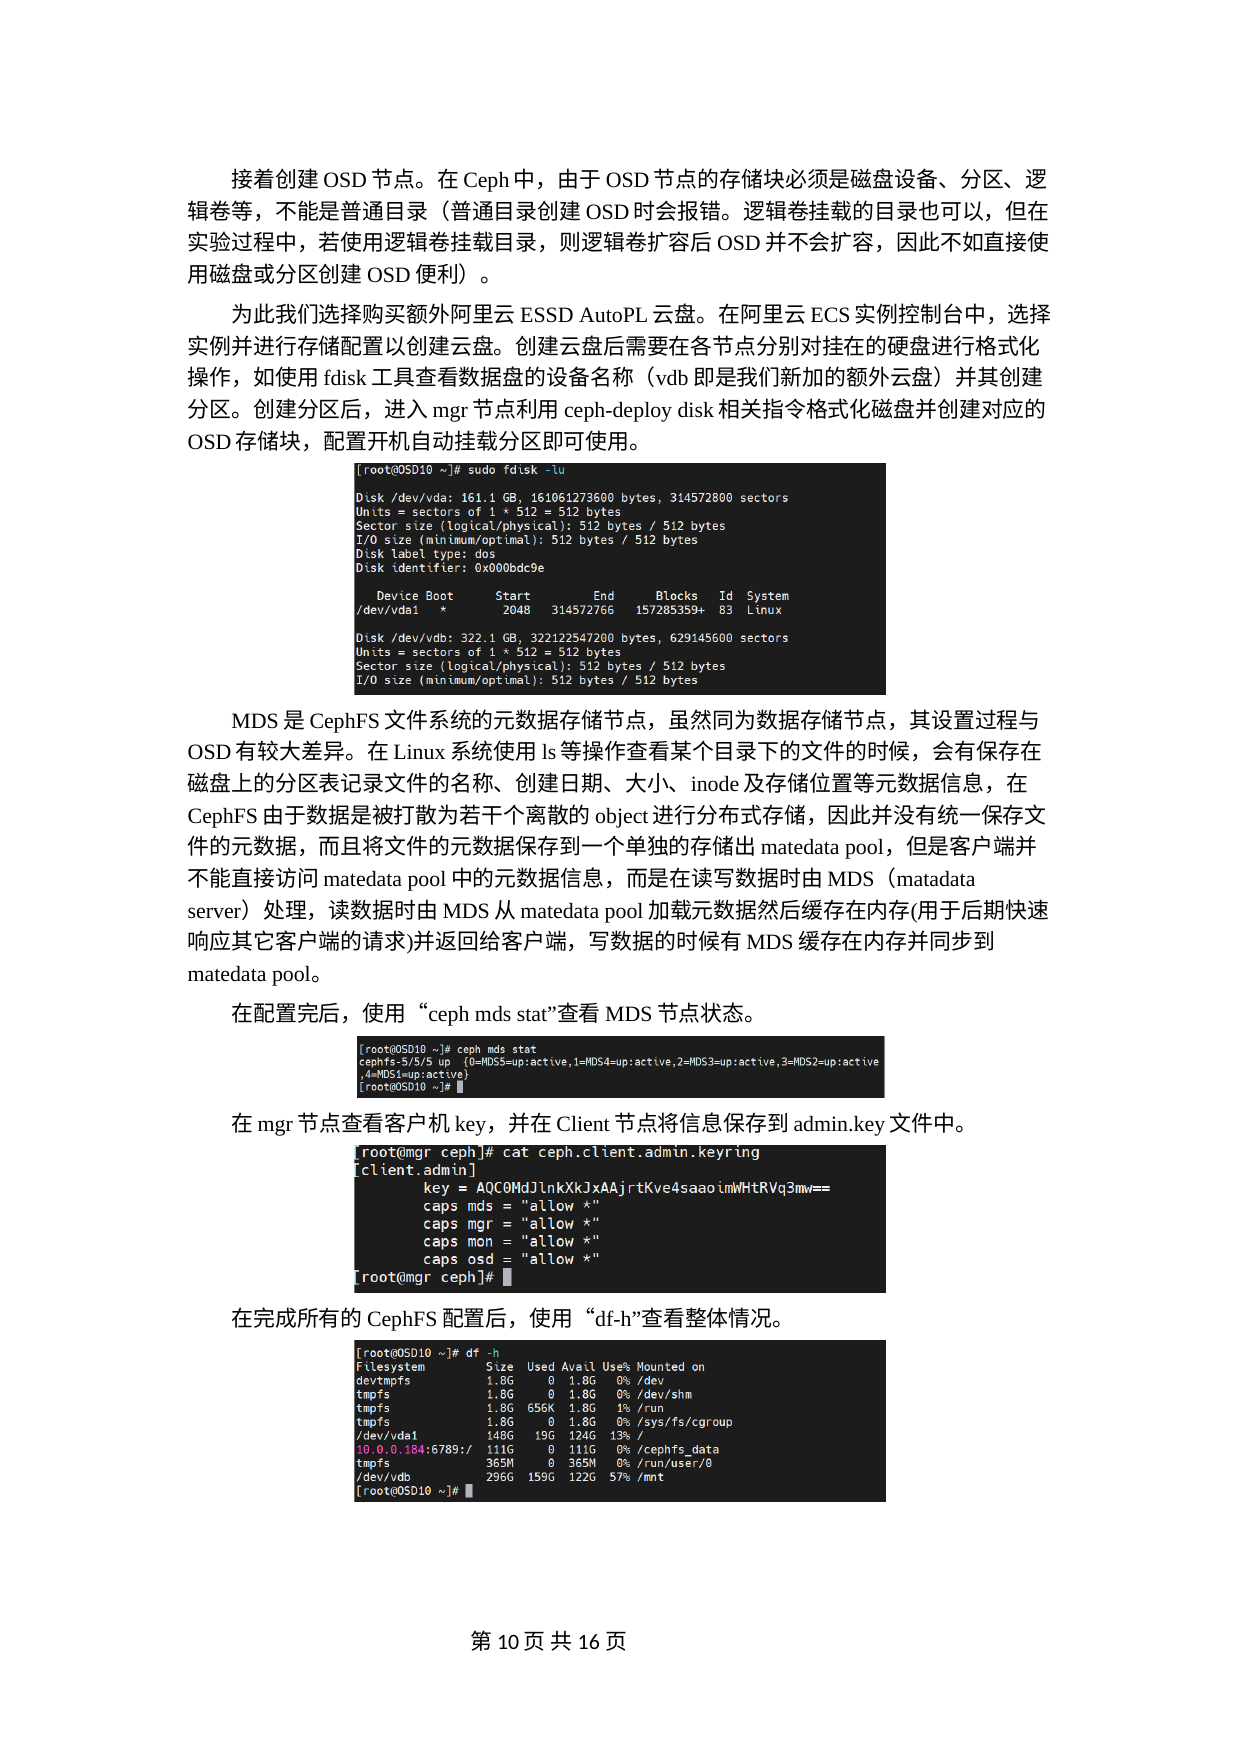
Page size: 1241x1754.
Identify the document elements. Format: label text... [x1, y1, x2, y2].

picture [354, 1036, 886, 1098]
text MDS是CephFS文件系统的元数据存储节点，虽然同为数据存储节点，其设置过程与OSD有较大差异。在Linux系统使用ls等操作查看某个目录下的文件的时候，会有保存在磁盘上的分区表记录文件的名称、创建日期、大小、inode及存储位置等元数据信息，在CephFS由于数据是被打散为若干个离散的object进行分布式存储，因此并没有统一保存文件的元数据，而且将文件的元数据保存到一个单独的存储出matedata pool，但是客户端并不能直接访问matedata pool中的元数据信息，而是在读写数据时由MDS（matadata server）处理，读数据时由MDS从matedata pool加载元数据然后缓存在内存(用于后期快速响应其它客户端的请求)并返回给客户端，写数据的时候有MDS缓存在内存并同步到matedata pool。 [187, 703, 1053, 988]
text 接着创建OSD节点。在Ceph中，由于OSD节点的存储块必须是磁盘设备、分区、逻辑卷等，不能是普通目录（普通目录创建OSD时会报错。逻辑卷挂载的目录也可以，但在实验过程中，若使用逻辑卷挂载目录，则逻辑卷扩容后OSD并不会扩容，因此不如直接使用磁盘或分区创建OSD便利）。 [187, 162, 1053, 289]
text 在完成所有的CephFS配置后，使用“df-h”查看整体情况。 [187, 1301, 1053, 1332]
picture [354, 1145, 886, 1293]
picture [354, 463, 886, 695]
text 在配置完后，使用“ceph mds stat”查看MDS节点状态。 [187, 996, 1053, 1028]
text 为此我们选择购买额外阿里云ESSD AutoPL云盘。在阿里云ECS实例控制台中，选择实例并进行存储配置以创建云盘。创建云盘后需要在各节点分别对挂在的硬盘进行格式化操作，如使用fdisk工具查看数据盘的设备名称（vdb即是我们新加的额外云盘）并其创建分区。创建分区后，进入mgr节点利用ceph-deploy disk相关指令格式化磁盘并创建对应的OSD存储块，配置开机自动挂载分区即可使用。 [187, 297, 1053, 455]
text 在mgr节点查看客户机key，并在Client节点将信息保存到admin.key文件中。 [187, 1106, 1053, 1137]
picture [354, 1340, 886, 1502]
